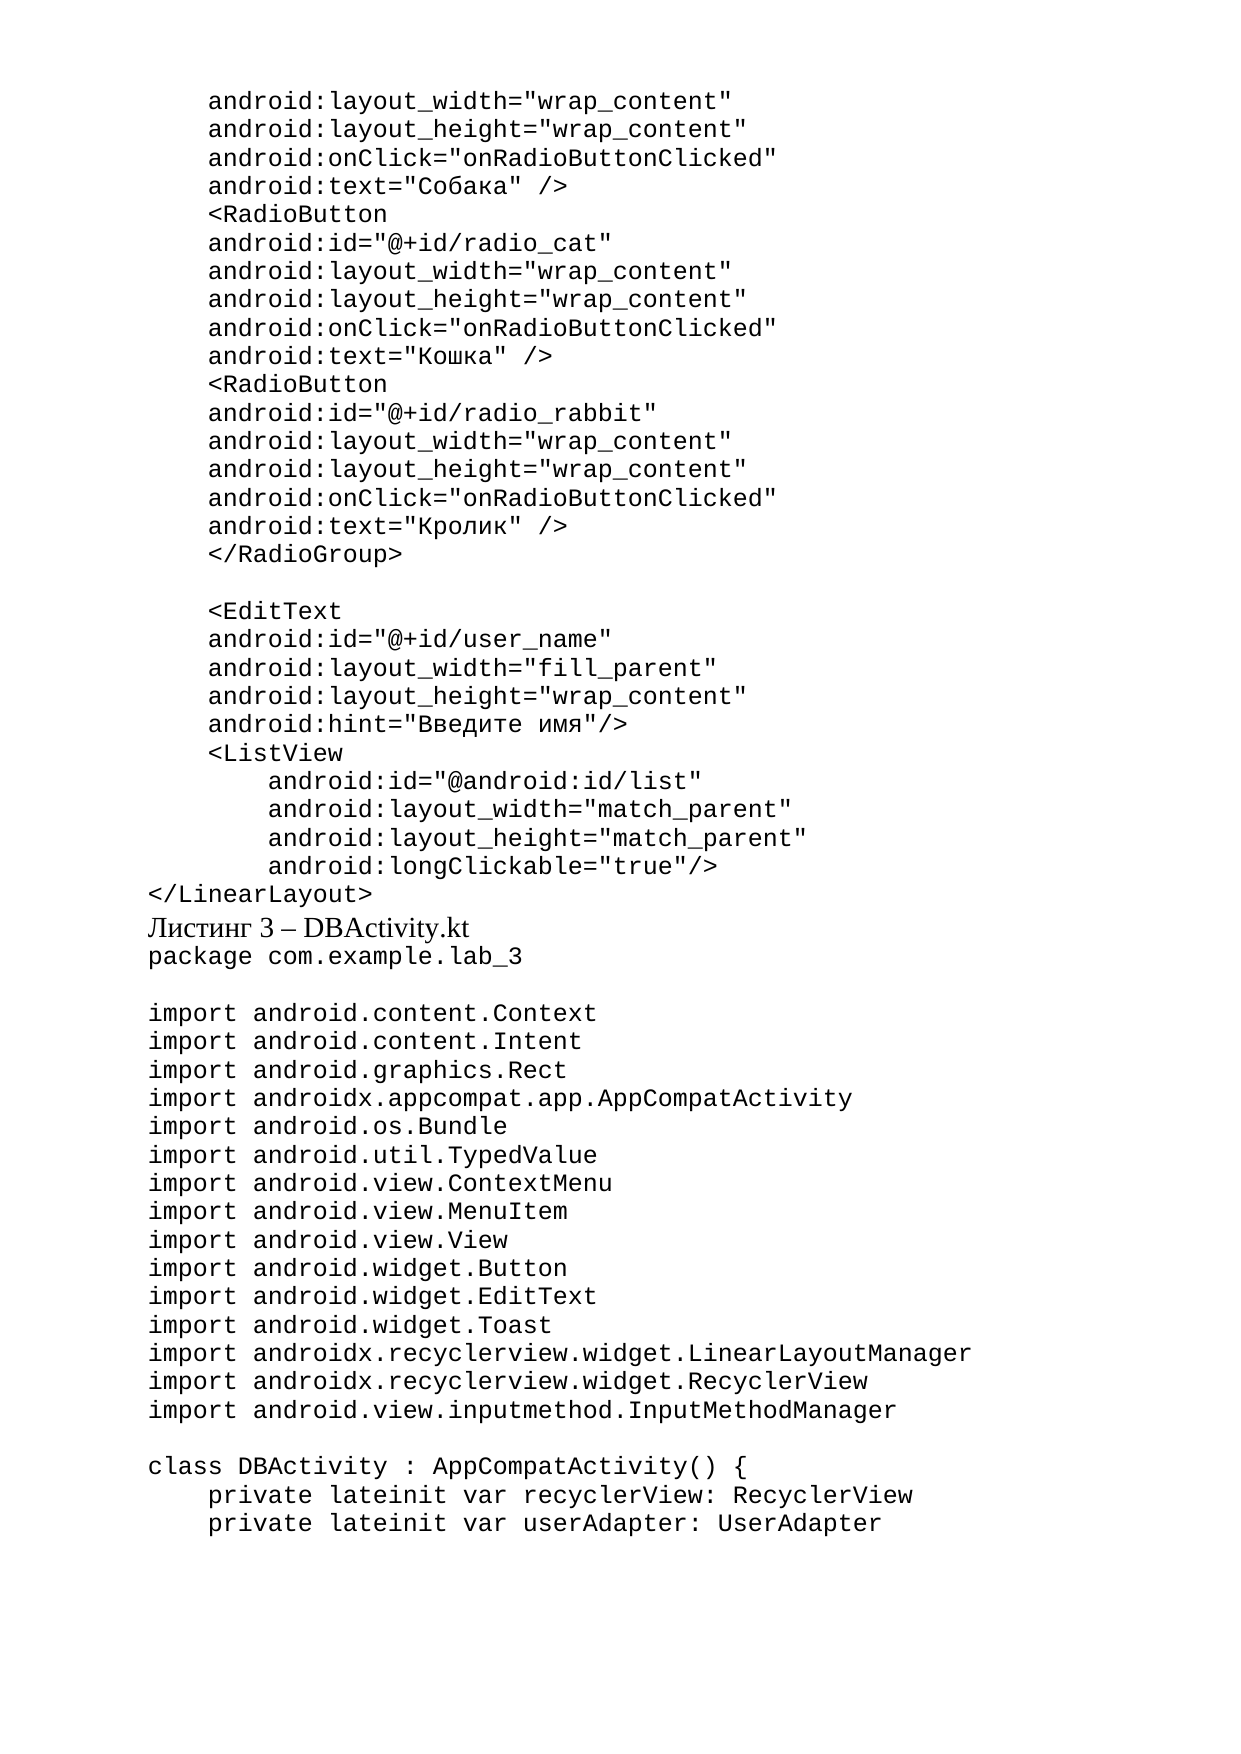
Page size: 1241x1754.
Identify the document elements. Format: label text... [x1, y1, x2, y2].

text Листинг 3 – DBActivity.kt [148, 910, 1157, 944]
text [148, 944, 1157, 1539]
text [148, 89, 1157, 910]
